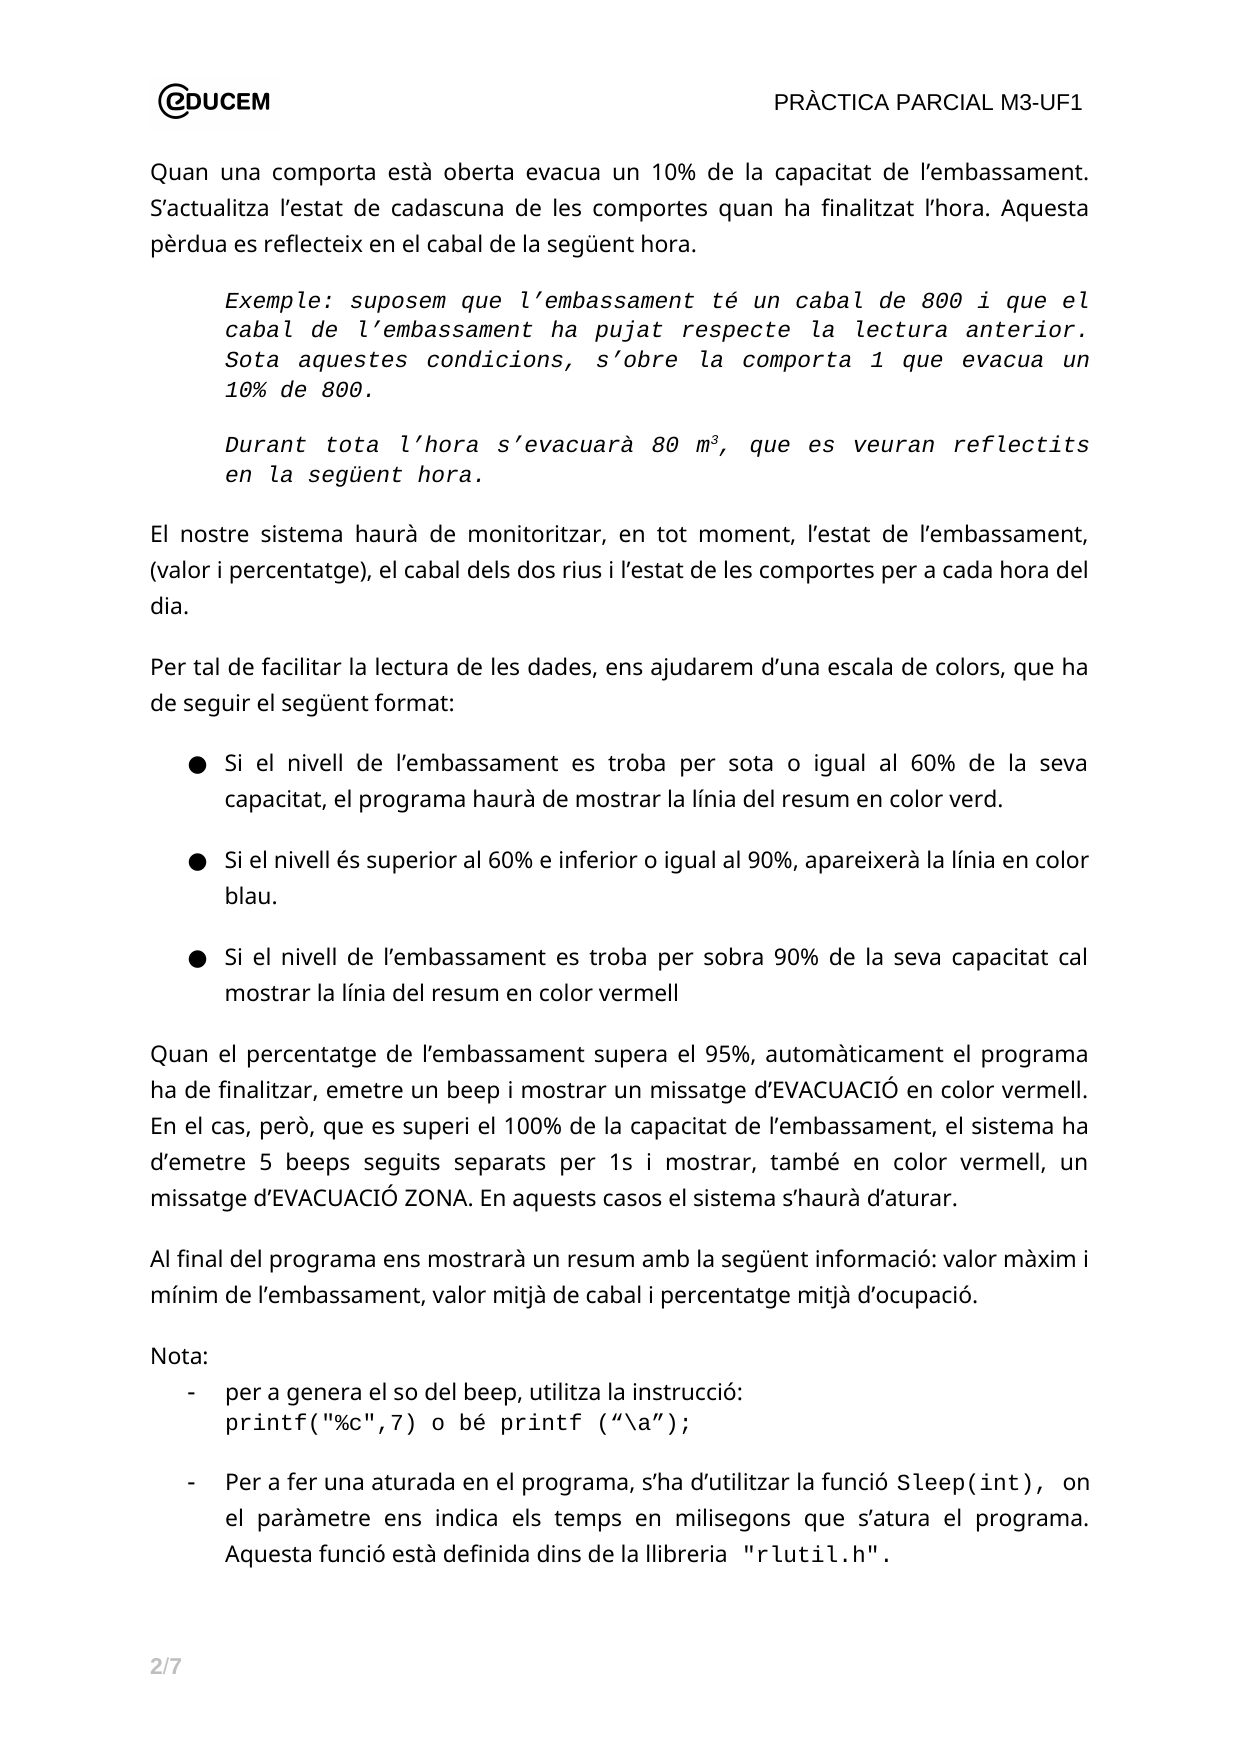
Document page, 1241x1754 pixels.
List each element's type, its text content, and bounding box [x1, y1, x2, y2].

picture [150, 75, 280, 130]
list per a genera el so del beep, utilitza la instrucció: [187, 1376, 1090, 1407]
text El nostre sistema haurà de monitoritzar, en tot moment, l’estat de l’embassament, (valor i percentatge), el cabal dels dos rius i l’estat de les comportes per a cada hora del dia. [150, 518, 1090, 621]
list Per a fer una aturada en el programa, s’ha d’utilitzar la funció Sleep(int), on el paràmetre ens indica els temps en milisegons que s’atura el programa. Aquesta funció està definida dins de la llibreria "rlutil.h". [187, 1466, 1090, 1569]
text Quan el percentatge de l’embassament supera el 95%, automàticament el programa ha de finalitzar, emetre un beep i mostrar un missatge d’EVACUACIÓ en color vermell. En el cas, però, que es superi el 100% de la capacitat de l’embassament, el sistema ha d’emetre 5 beeps seguits separats per 1s i mostrar, també en color vermell, un missatge d’EVACUACIÓ ZONA. En aquests casos el sistema s’haurà d’aturar. [150, 1038, 1090, 1213]
text Durant tota l’hora s’evacuarà 80 m3, que es veuran reflectits en la següent hora. [225, 433, 1090, 489]
text Quan una comporta està oberta evacua un 10% de la capacitat de l’embassament. S’actualitza l’estat de cadascuna de les comportes quan ha finalitzat l’hora. Aquesta pèrdua es reflecteix en el cabal de la següent hora. [150, 156, 1090, 259]
text Al final del programa ens mostrarà un resum amb la següent informació: valor màxim i mínim de l’embassament, valor mitjà de cabal i percentatge mitjà d’ocupació. [150, 1243, 1090, 1310]
text Nota: [150, 1339, 1090, 1371]
text Exemple: suposem que l’embassament té un cabal de 800 i que el cabal de l’embassament ha pujat respecte la lectura anterior. Sota aquestes condicions, s’obre la comporta 1 que evacua un 10% de 800. [225, 289, 1090, 404]
list Si el nivell de l’embassament es troba per sota o igual al 60% de la seva capacitat, el programa haurà de mostrar la línia del resum en color verd. [187, 747, 1090, 814]
list Si el nivell de l’embassament es troba per sobra 90% de la seva capacitat cal mostrar la línia del resum en color vermell [187, 941, 1090, 1008]
list printf("%c",7) o bé printf (“\a”); [225, 1411, 1090, 1437]
text Per tal de facilitar la lectura de les dades, ens ajudarem d’una escala de colors, que ha de seguir el següent format: [150, 651, 1090, 718]
list Si el nivell és superior al 60% e inferior o igual al 90%, apareixerà la línia en color blau. [187, 844, 1090, 911]
